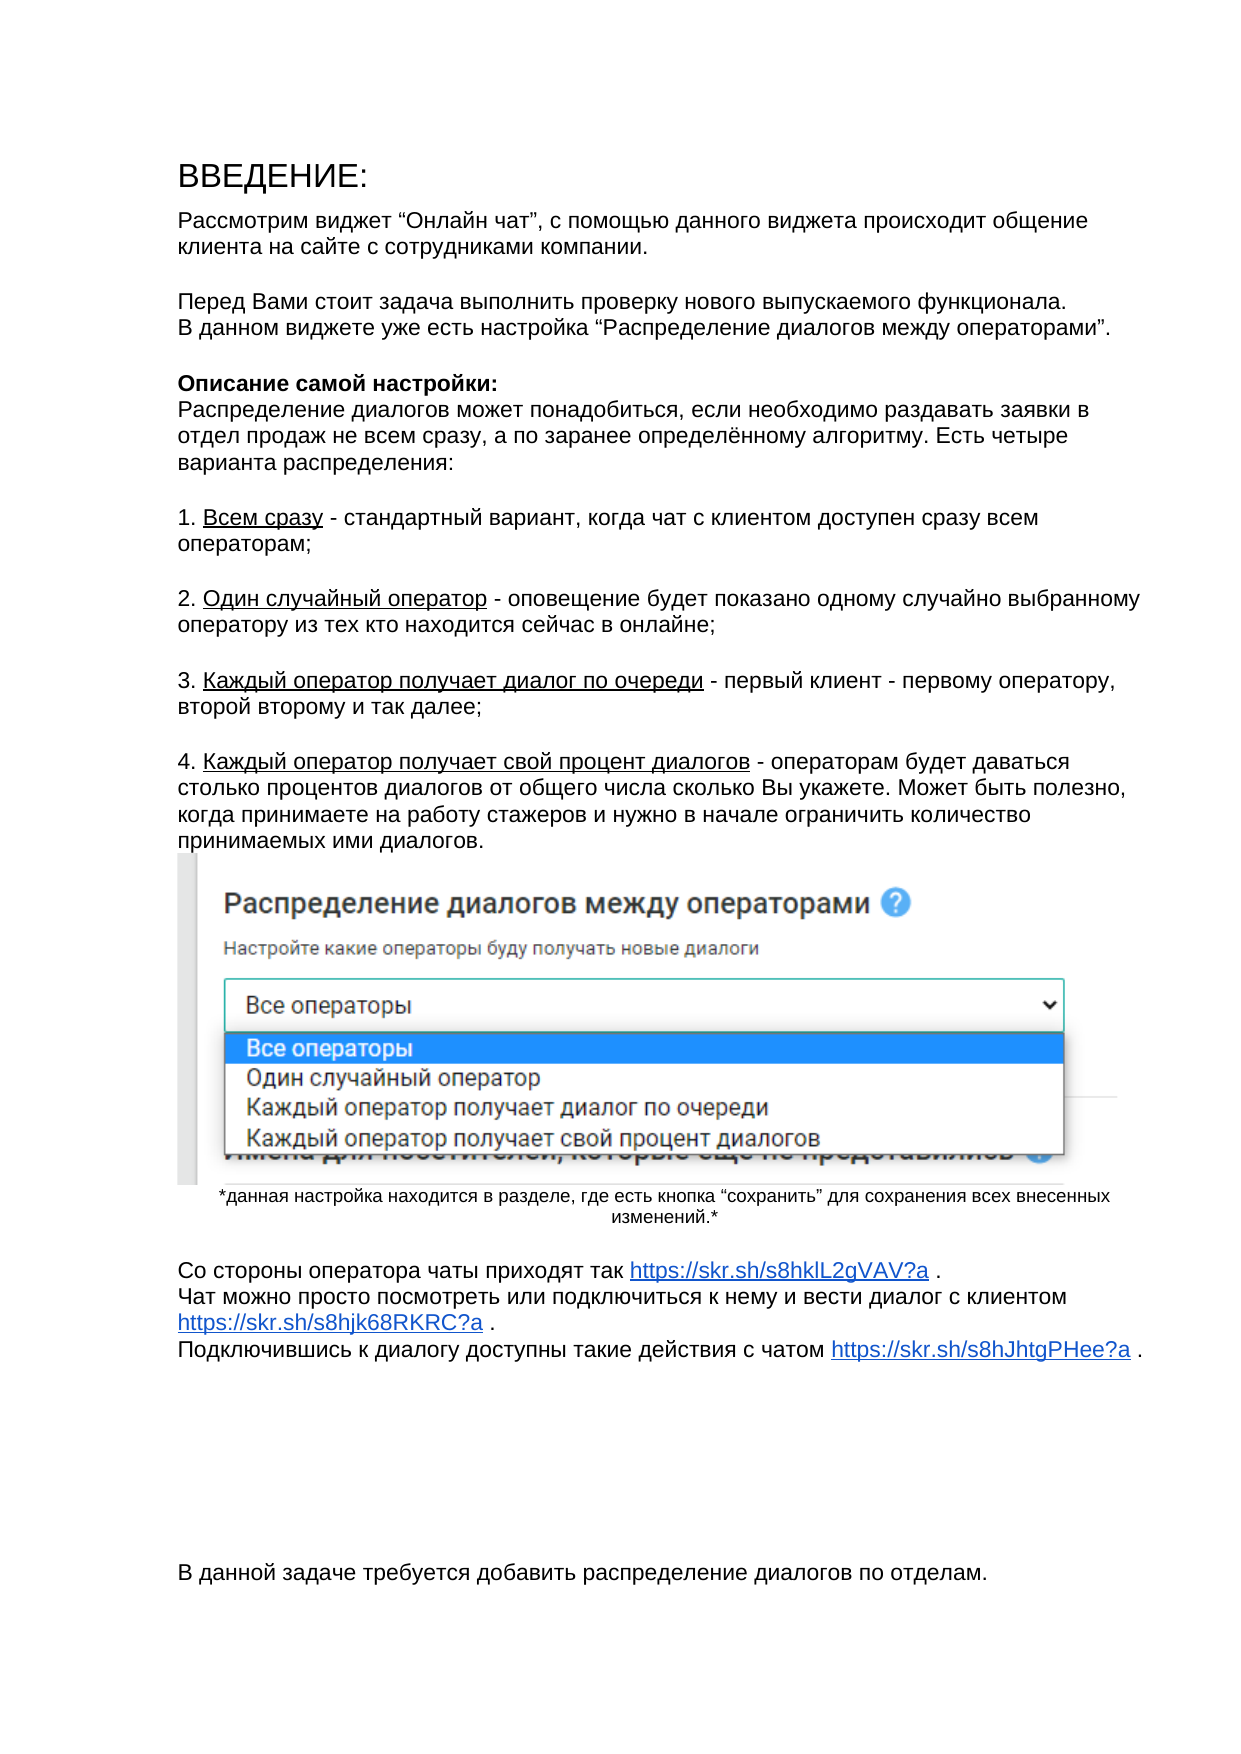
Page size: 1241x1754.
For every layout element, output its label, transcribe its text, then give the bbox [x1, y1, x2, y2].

text В данном виджете уже есть настройка “Распределение диалогов между операторами”. [177, 314, 1152, 341]
text 3. Каждый оператор получает диалог по очереди - первый клиент - первому оператору, второй второму и так далее; [177, 667, 1152, 719]
text Рассмотрим виджет “Онлайн чат”, с помощью данного виджета происходит общение клиента на сайте с сотрудниками компании. [177, 207, 1152, 259]
text ВВЕДЕНИЕ: [177, 156, 1152, 194]
text Подключившись к диалогу доступны такие действия с чатом https://skr.sh/s8hJhtgPHee?a . [177, 1336, 1152, 1362]
text 2. Один случайный оператор - оповещение будет показано одному случайно выбранному оператору из тех кто находится сейчас в онлайне; [177, 585, 1152, 638]
text Со стороны оператора чаты приходят так https://skr.sh/s8hklL2gVAV?a . [177, 1257, 1152, 1283]
text Чат можно просто посмотреть или подключиться к нему и вести диалог с клиентом https://skr.sh/s8hjk68RKRC?a . [177, 1283, 1152, 1336]
text 1. Всем сразу - стандартный вариант, когда чат с клиентом доступен сразу всем операторам; [177, 504, 1152, 556]
picture [177, 853, 1118, 1185]
text Распределение диалогов может понадобиться, если необходимо раздавать заявки в отдел продаж не всем сразу, а по заранее определённому алгоритму. Есть четыре варианта распределения: [177, 396, 1152, 475]
text Перед Вами стоит задача выполнить проверку нового выпускаемого функционала. [177, 288, 1152, 314]
text Описание самой настройки: [177, 369, 1152, 396]
text В данной задаче требуется добавить распределение диалогов по отделам. [177, 1559, 1152, 1585]
text *данная настройка находится в разделе, где есть кнопка “сохранить” для сохранения всех внесенных изменений.* [177, 1185, 1152, 1228]
text 4. Каждый оператор получает свой процент диалогов - операторам будет даваться столько процентов диалогов от общего числа сколько Вы укажете. Может быть полезно, когда принимаете на работу стажеров и нужно в начале ограничить количество принимаемых ими диалогов. [177, 748, 1152, 853]
